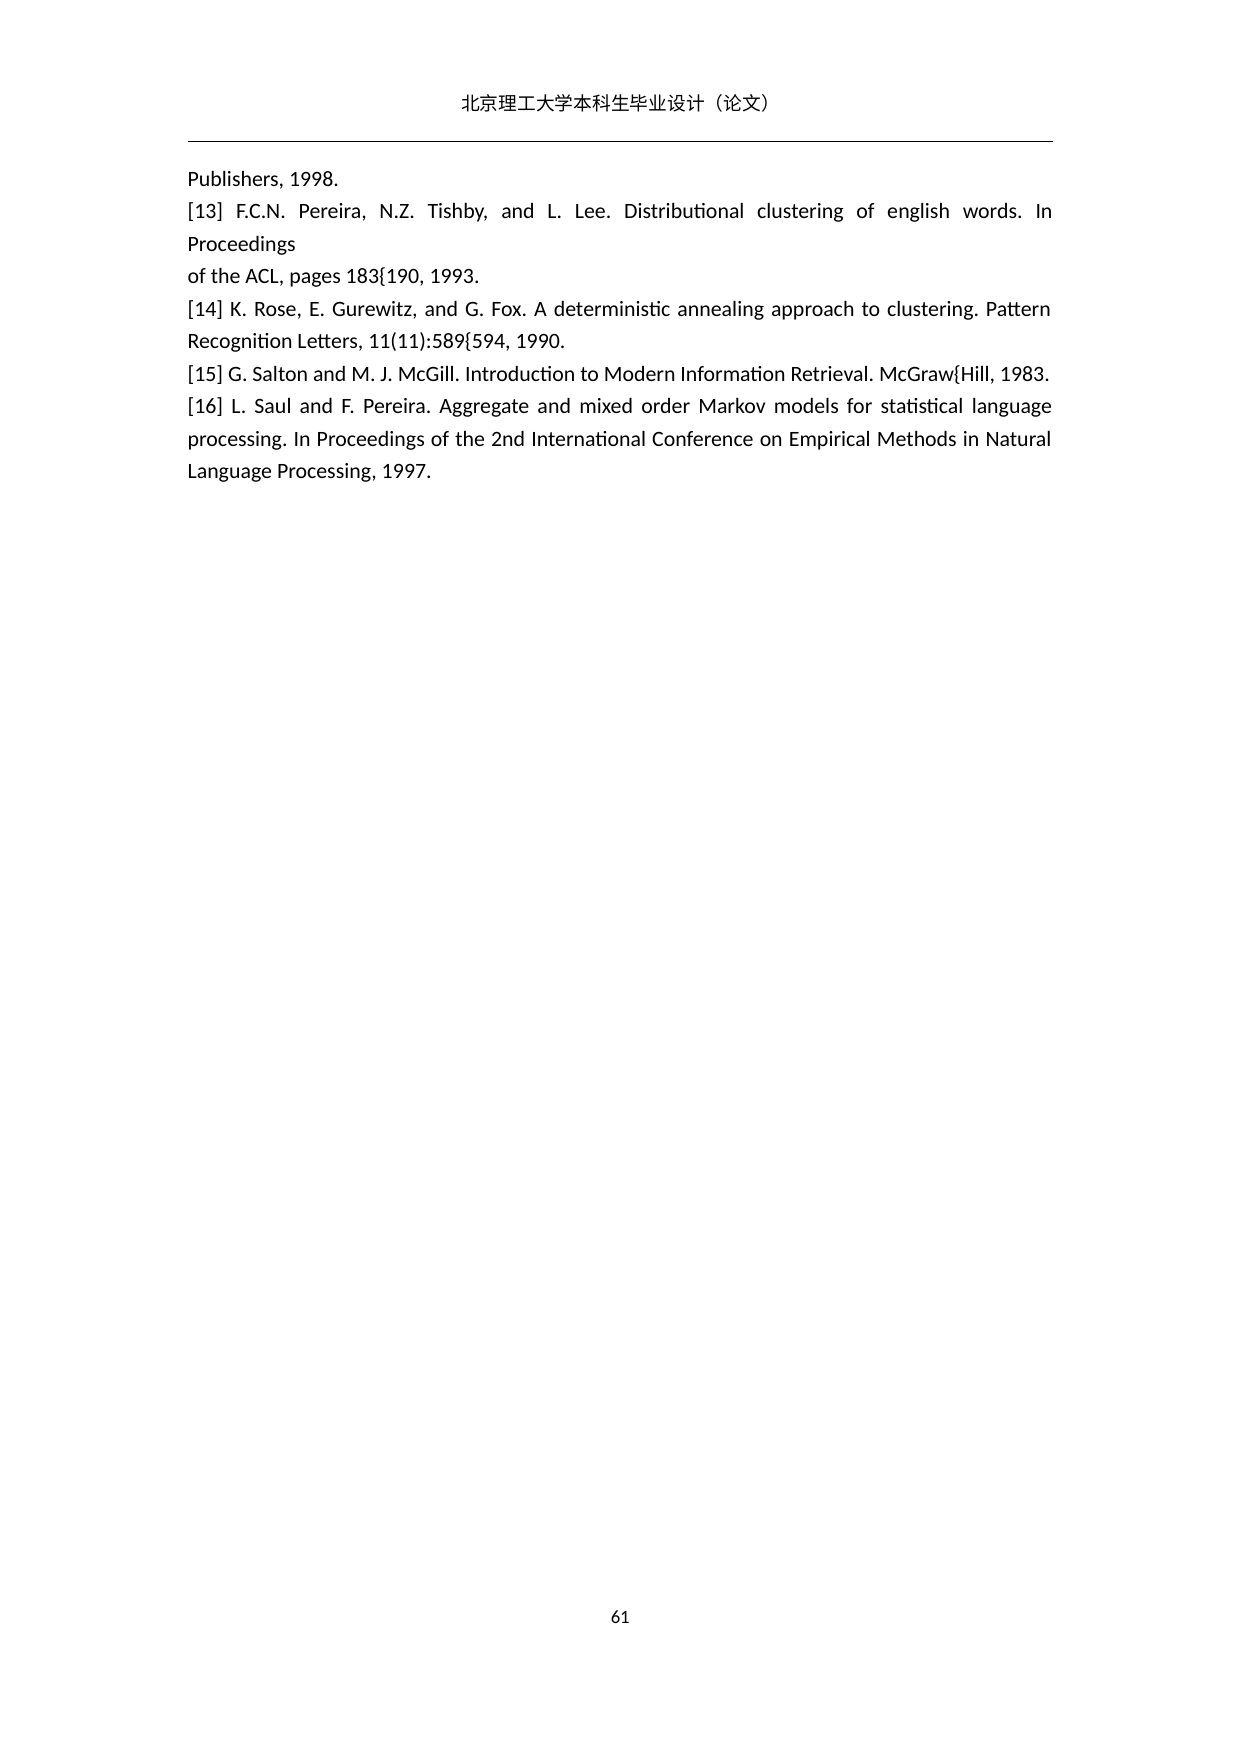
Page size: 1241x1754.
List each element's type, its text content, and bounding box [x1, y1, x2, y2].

text [13] F.C.N. Pereira, N.Z. Tishby, and L. Lee. Distributional clustering of english words. In Proceedings [187, 194, 1053, 259]
text [16] L. Saul and F. Pereira. Aggregate and mixed order Markov models for statistical language processing. In Proceedings of the 2nd International Conference on Empirical Methods in Natural Language Processing, 1997. [187, 389, 1053, 487]
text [187, 162, 1053, 194]
text [14] K. Rose, E. Gurewitz, and G. Fox. A deterministic annealing approach to clustering. Pattern Recognition Letters, 11(11):589{594, 1990. [187, 292, 1053, 357]
text of the ACL, pages 183{190, 1993. [187, 259, 1053, 292]
text [15] G. Salton and M. J. McGill. Introduction to Modern Information Retrieval. McGraw{Hill, 1983. [187, 357, 1053, 389]
